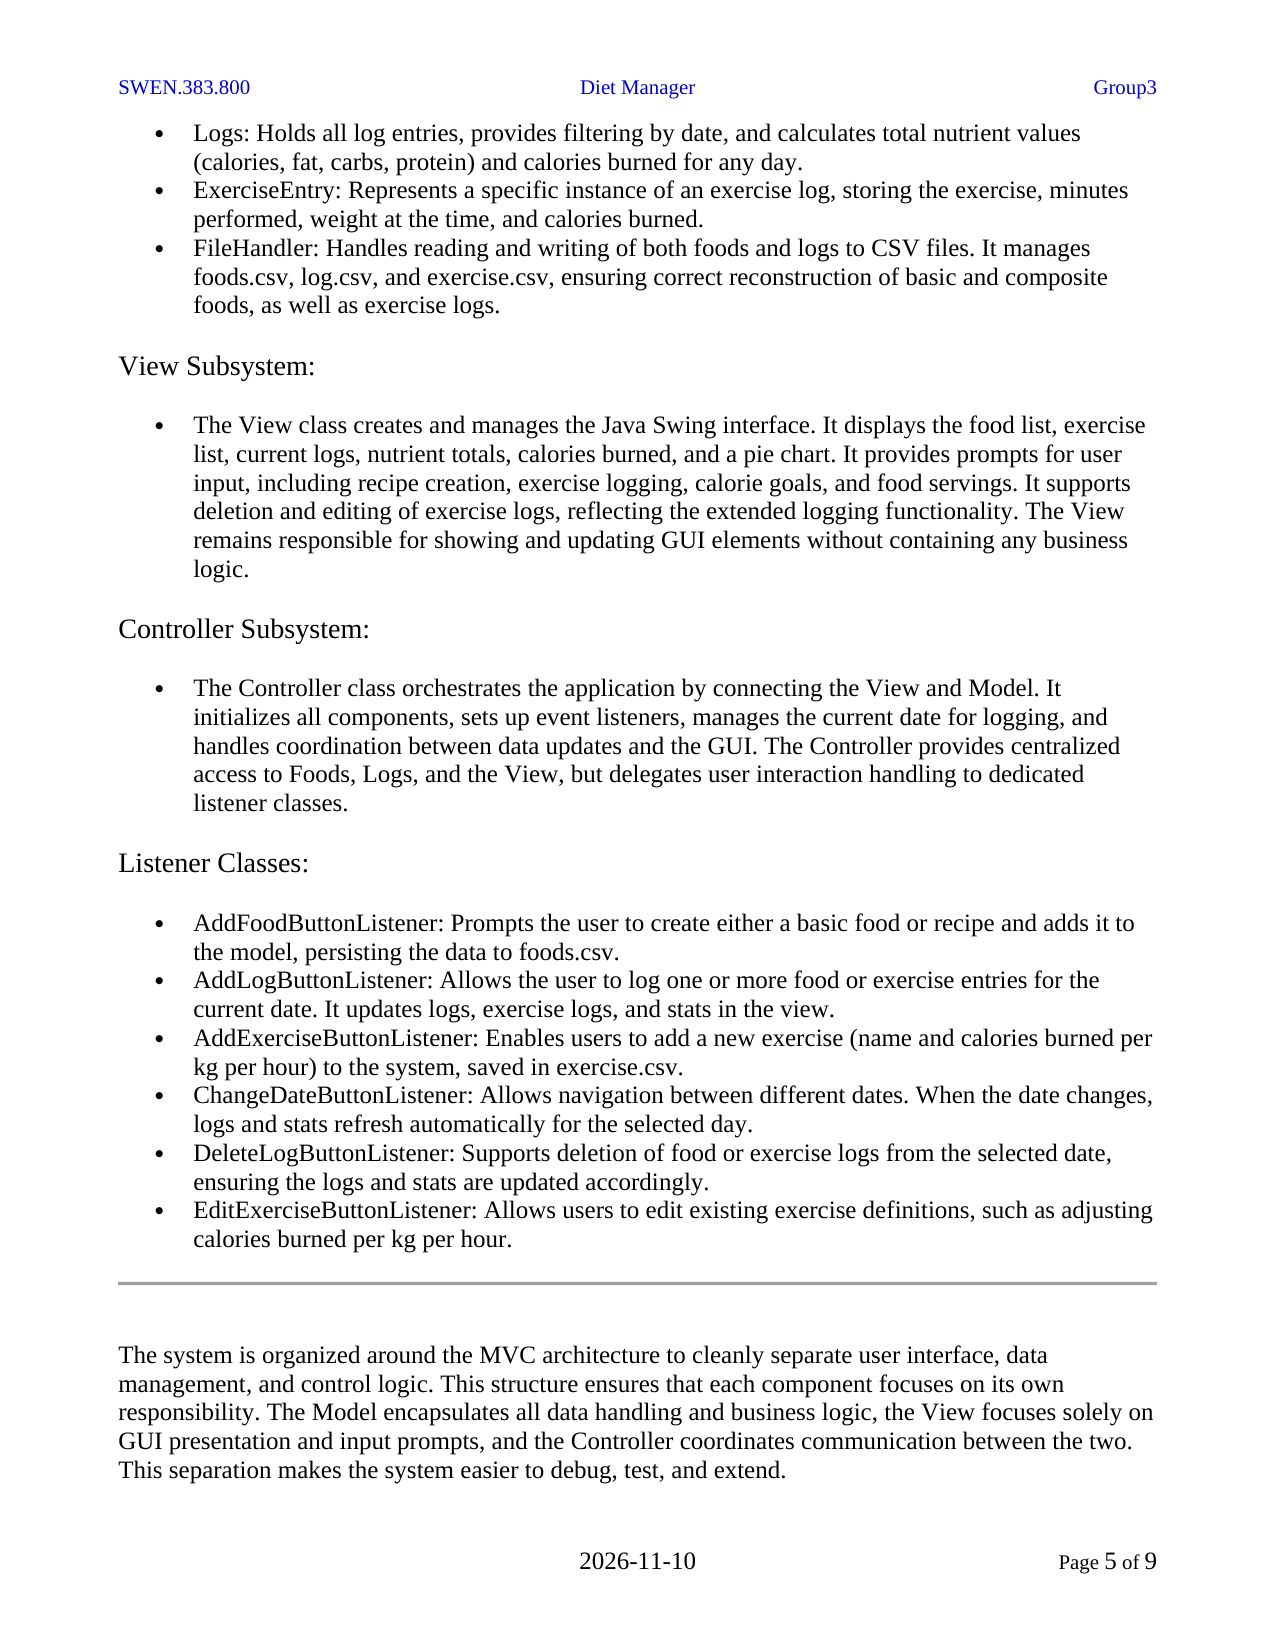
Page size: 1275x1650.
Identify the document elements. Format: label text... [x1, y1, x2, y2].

list EditExerciseButtonListener: Allows users to edit existing exercise definitions, such as adjusting calories burned per kg per hour. [156, 1195, 1157, 1253]
list ChangeDateButtonListener: Allows navigation between different dates. When the date changes, logs and stats refresh automatically for the selected day. [156, 1080, 1157, 1138]
list DeleteLogButtonListener: Supports deletion of food or exercise logs from the selected date, ensuring the logs and stats are updated accordingly. [156, 1138, 1157, 1195]
list AddExerciseButtonListener: Enables users to add a new exercise (name and calories burned per kg per hour) to the system, saved in exercise.csv. [156, 1023, 1157, 1080]
text View Subsystem: [118, 348, 1157, 381]
list AddLogButtonListener: Allows the user to log one or more food or exercise entries for the current date. It updates logs, exercise logs, and stats in the view. [156, 965, 1157, 1023]
list ExerciseEntry: Represents a specific instance of an exercise log, storing the exercise, minutes performed, weight at the time, and calories burned. [156, 176, 1157, 233]
list FileHandler: Handles reading and writing of both foods and logs to CSV files. It manages foods.csv, log.csv, and exercise.csv, ensuring correct reconstruction of basic and composite foods, as well as exercise logs. [156, 233, 1157, 319]
text Controller Subsystem: [118, 612, 1157, 644]
list AddFoodButtonListener: Prompts the user to create either a basic food or recipe and adds it to the model, persisting the data to foods.csv. [156, 908, 1157, 965]
text The system is organized around the MVC architecture to cleanly separate user interface, data management, and control logic. This structure ensures that each component focuses on its own responsibility. The Model encapsulates all data handling and business logic, the View focuses solely on GUI presentation and input prompts, and the Controller coordinates communication between the two. This separation makes the system easier to debug, test, and extend. [118, 1340, 1157, 1484]
list Logs: Holds all log entries, provides filtering by date, and calculates total nutrient values (calories, fat, carbs, protein) and calories burned for any day. [156, 118, 1157, 176]
text Listener Classes: [118, 846, 1157, 879]
list The View class creates and manages the Java Swing interface. It displays the food list, exercise list, current logs, nutrient totals, calories burned, and a pie chart. It provides prompts for user input, including recipe creation, exercise logging, calorie goals, and food servings. It supports deletion and editing of exercise logs, reflecting the extended logging functionality. The View remains responsible for showing and updating GUI elements without containing any business logic. [156, 410, 1157, 583]
list The Controller class orchestrates the application by connecting the View and Model. It initializes all components, sets up event listeners, manages the current date for logging, and handles coordination between data updates and the GUI. The Controller provides centralized access to Foods, Logs, and the View, but delegates user interaction handling to dedicated listener classes. [156, 673, 1157, 817]
